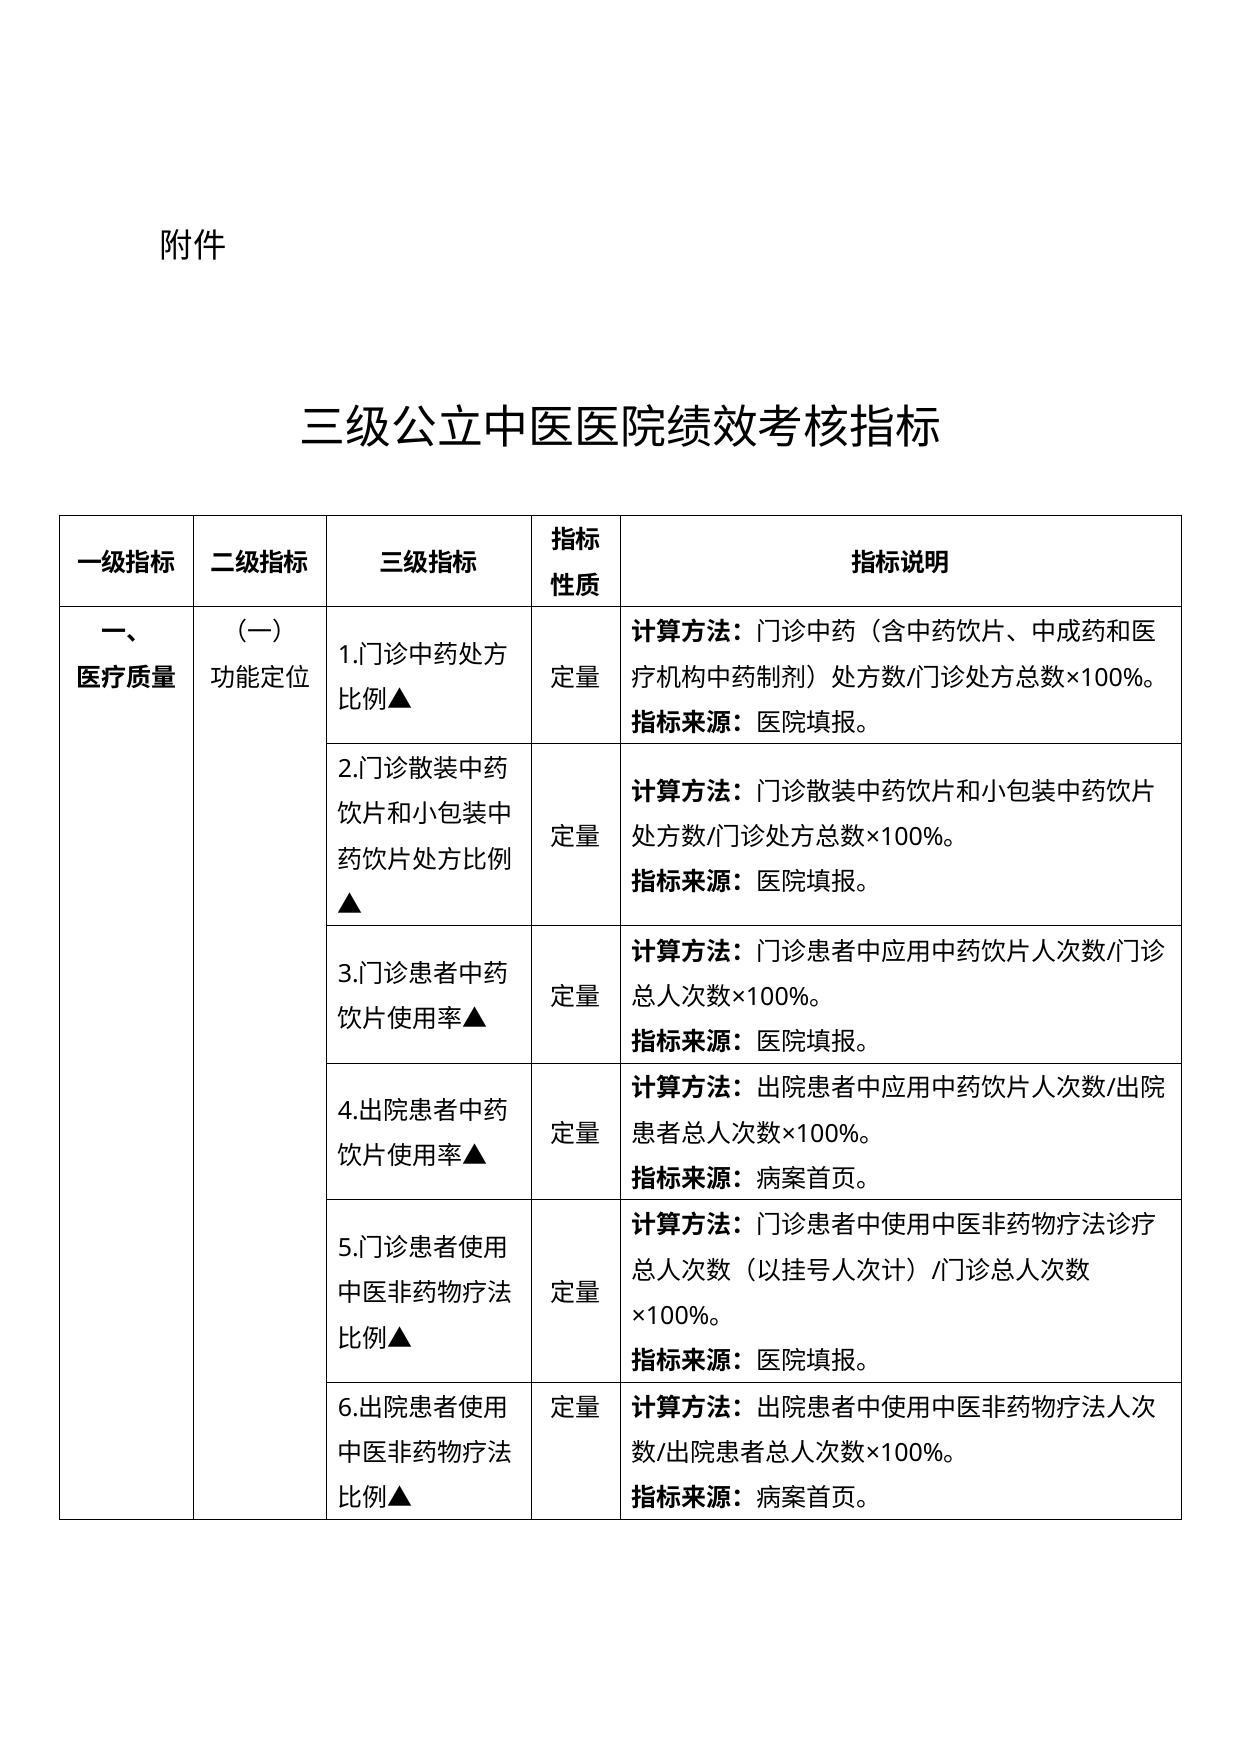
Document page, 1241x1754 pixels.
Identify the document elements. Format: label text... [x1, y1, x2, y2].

table_header 指标性质 [532, 516, 620, 606]
table_cell 计算方法：门诊患者中使用中医非药物疗法诊疗总人次数（以挂号人次计）/门诊总人次数×100%。 指标来源：医院填报。 [621, 1200, 1181, 1382]
table_header 二级指标 [194, 516, 326, 606]
table_header 三级指标 [327, 516, 531, 606]
text 三级公立中医医院绩效考核指标 [159, 378, 1081, 469]
text 附件 [159, 197, 1081, 288]
table_header 一级指标 [60, 516, 193, 606]
table_cell 5.门诊患者使用中医非药物疗法比例▲ [327, 1200, 531, 1382]
table_cell 2.门诊散装中药饮片和小包装中药饮片处方比例▲ [327, 744, 531, 925]
table_cell 定量 [532, 1200, 620, 1382]
table_header 指标说明 [621, 516, 1181, 606]
table_cell 定量 [532, 1064, 620, 1199]
table_cell 3.门诊患者中药饮片使用率▲ [327, 926, 531, 1062]
table_cell 6.出院患者使用中医非药物疗法比例▲ [327, 1383, 531, 1519]
table_cell 一、 医疗质量 [60, 607, 193, 1519]
table_cell 4.出院患者中药饮片使用率▲ [327, 1064, 531, 1199]
table_cell 定量 [532, 1383, 620, 1519]
table_cell 计算方法：出院患者中使用中医非药物疗法人次数/出院患者总人次数×100%。 指标来源：病案首页。 [621, 1383, 1181, 1519]
table_cell 计算方法：门诊中药（含中药饮片、中成药和医疗机构中药制剂）处方数/门诊处方总数×100%。 指标来源：医院填报。 [621, 607, 1181, 743]
table_cell 定量 [532, 607, 620, 743]
table_cell 计算方法：门诊患者中应用中药饮片人次数/门诊总人次数×100%。 指标来源：医院填报。 [621, 926, 1181, 1062]
table_cell （一） 功能定位 [194, 607, 326, 1519]
table_cell 定量 [532, 926, 620, 1062]
table_cell 计算方法：出院患者中应用中药饮片人次数/出院患者总人次数×100%。 指标来源：病案首页。 [621, 1064, 1181, 1199]
table_cell 计算方法：门诊散装中药饮片和小包装中药饮片处方数/门诊处方总数×100%。 指标来源：医院填报。 [621, 744, 1181, 925]
table_cell 定量 [532, 744, 620, 925]
table_cell 1.门诊中药处方比例▲ [327, 607, 531, 743]
